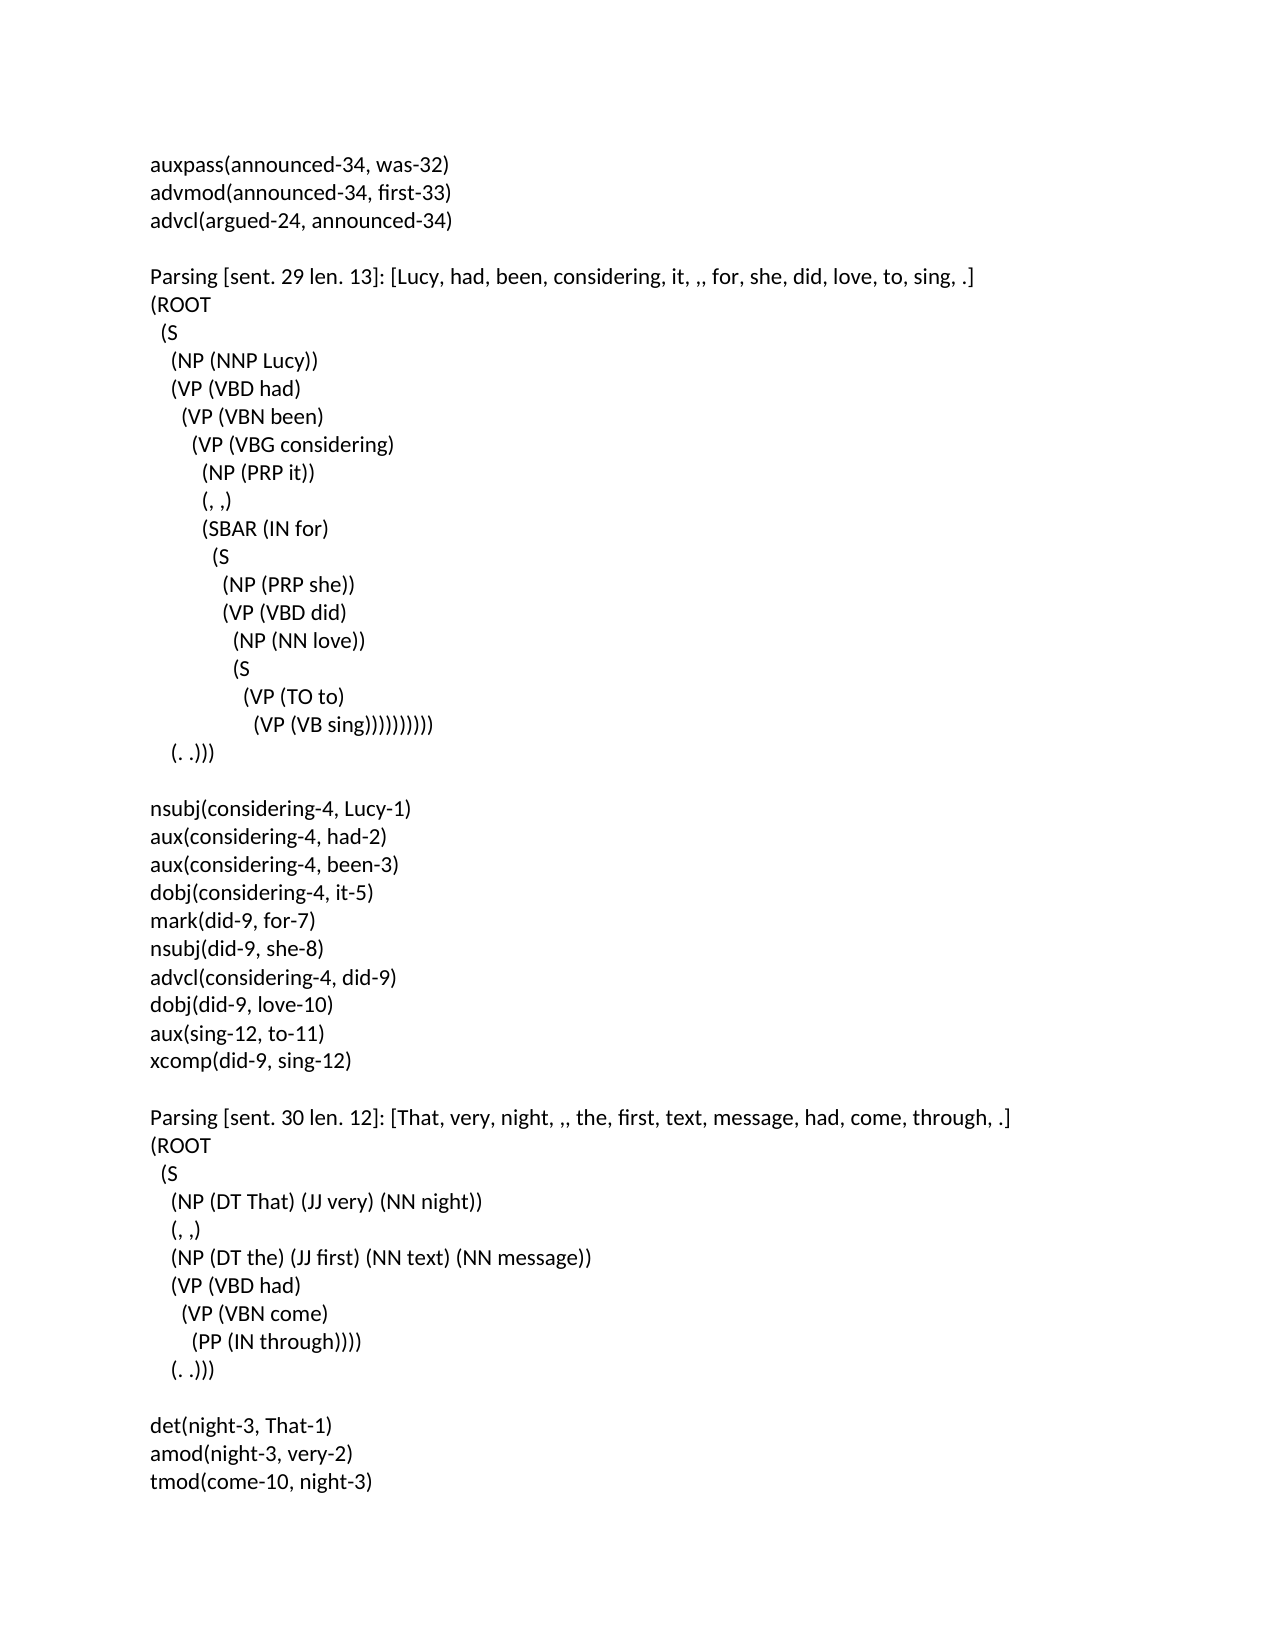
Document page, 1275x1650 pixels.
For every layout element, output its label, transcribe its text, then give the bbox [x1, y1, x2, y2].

text (VP (TO to) [150, 682, 1125, 710]
text advcl(argued-24, announced-34) [150, 206, 1125, 234]
text (S [150, 1159, 1125, 1187]
text (S [150, 542, 1125, 570]
text dobj(considering-4, it-5) [150, 878, 1125, 907]
text advcl(considering-4, did-9) [150, 963, 1125, 991]
text (NP (NN love)) [150, 626, 1125, 654]
text (VP (VBD had) [150, 374, 1125, 402]
text mark(did-9, for-7) [150, 907, 1125, 934]
text (NP (DT That) (JJ very) (NN night)) [150, 1187, 1125, 1215]
text (. .))) [150, 1355, 1125, 1383]
text (NP (NNP Lucy)) [150, 346, 1125, 374]
text aux(considering-4, been-3) [150, 851, 1125, 878]
text (VP (VBN come) [150, 1299, 1125, 1327]
text advmod(announced-34, first-33) [150, 178, 1125, 206]
text (PP (IN through)))) [150, 1327, 1125, 1355]
text (VP (VBN been) [150, 402, 1125, 430]
text (NP (PRP she)) [150, 570, 1125, 598]
text (, ,) [150, 1215, 1125, 1243]
text (S [150, 318, 1125, 346]
text aux(considering-4, had-2) [150, 822, 1125, 851]
text (VP (VBD did) [150, 598, 1125, 626]
text Parsing [sent. 30 len. 12]: [That, very, night, ,, the, first, text, message, had, come, through, .] [150, 1103, 1125, 1131]
text (NP (PRP it)) [150, 458, 1125, 486]
text nsubj(considering-4, Lucy-1) [150, 794, 1125, 822]
text (ROOT [150, 1131, 1125, 1159]
text (NP (DT the) (JJ first) (NN text) (NN message)) [150, 1243, 1125, 1271]
text Parsing [sent. 29 len. 13]: [Lucy, had, been, considering, it, ,, for, she, did, love, to, sing, .] [150, 262, 1125, 290]
text (VP (VBD had) [150, 1271, 1125, 1299]
text (ROOT [150, 290, 1125, 318]
text (. .))) [150, 738, 1125, 766]
text (S [150, 654, 1125, 682]
text dobj(did-9, love-10) [150, 991, 1125, 1019]
text (VP (VBG considering) [150, 430, 1125, 458]
text (, ,) [150, 486, 1125, 514]
text amod(night-3, very-2) [150, 1439, 1125, 1467]
text aux(sing-12, to-11) [150, 1019, 1125, 1047]
text det(night-3, That-1) [150, 1411, 1125, 1439]
text (SBAR (IN for) [150, 514, 1125, 542]
text tmod(come-10, night-3) [150, 1467, 1125, 1495]
text (VP (VB sing)))))))))) [150, 710, 1125, 738]
text auxpass(announced-34, was-32) [150, 150, 1125, 178]
text nsubj(did-9, she-8) [150, 934, 1125, 963]
text xcomp(did-9, sing-12) [150, 1047, 1125, 1075]
